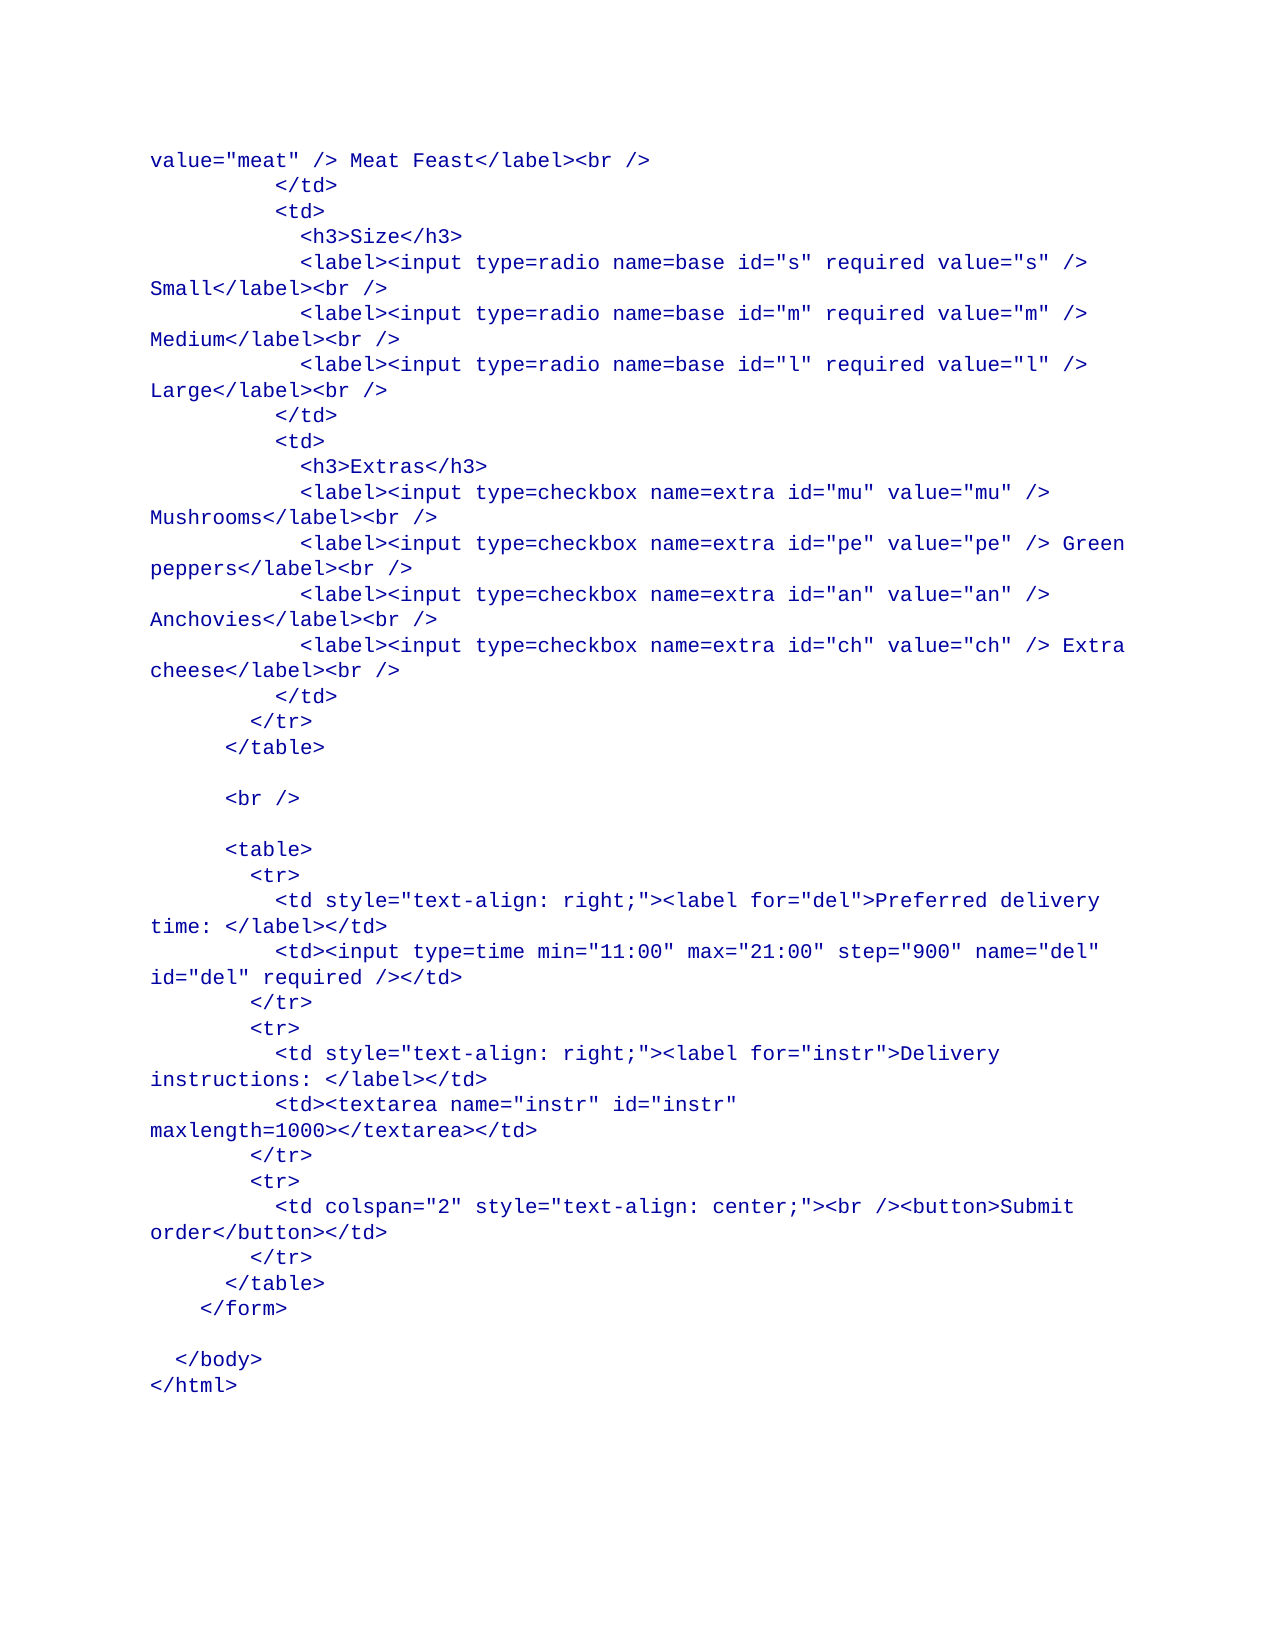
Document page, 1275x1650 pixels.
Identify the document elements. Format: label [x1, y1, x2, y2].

text [150, 150, 1125, 1399]
